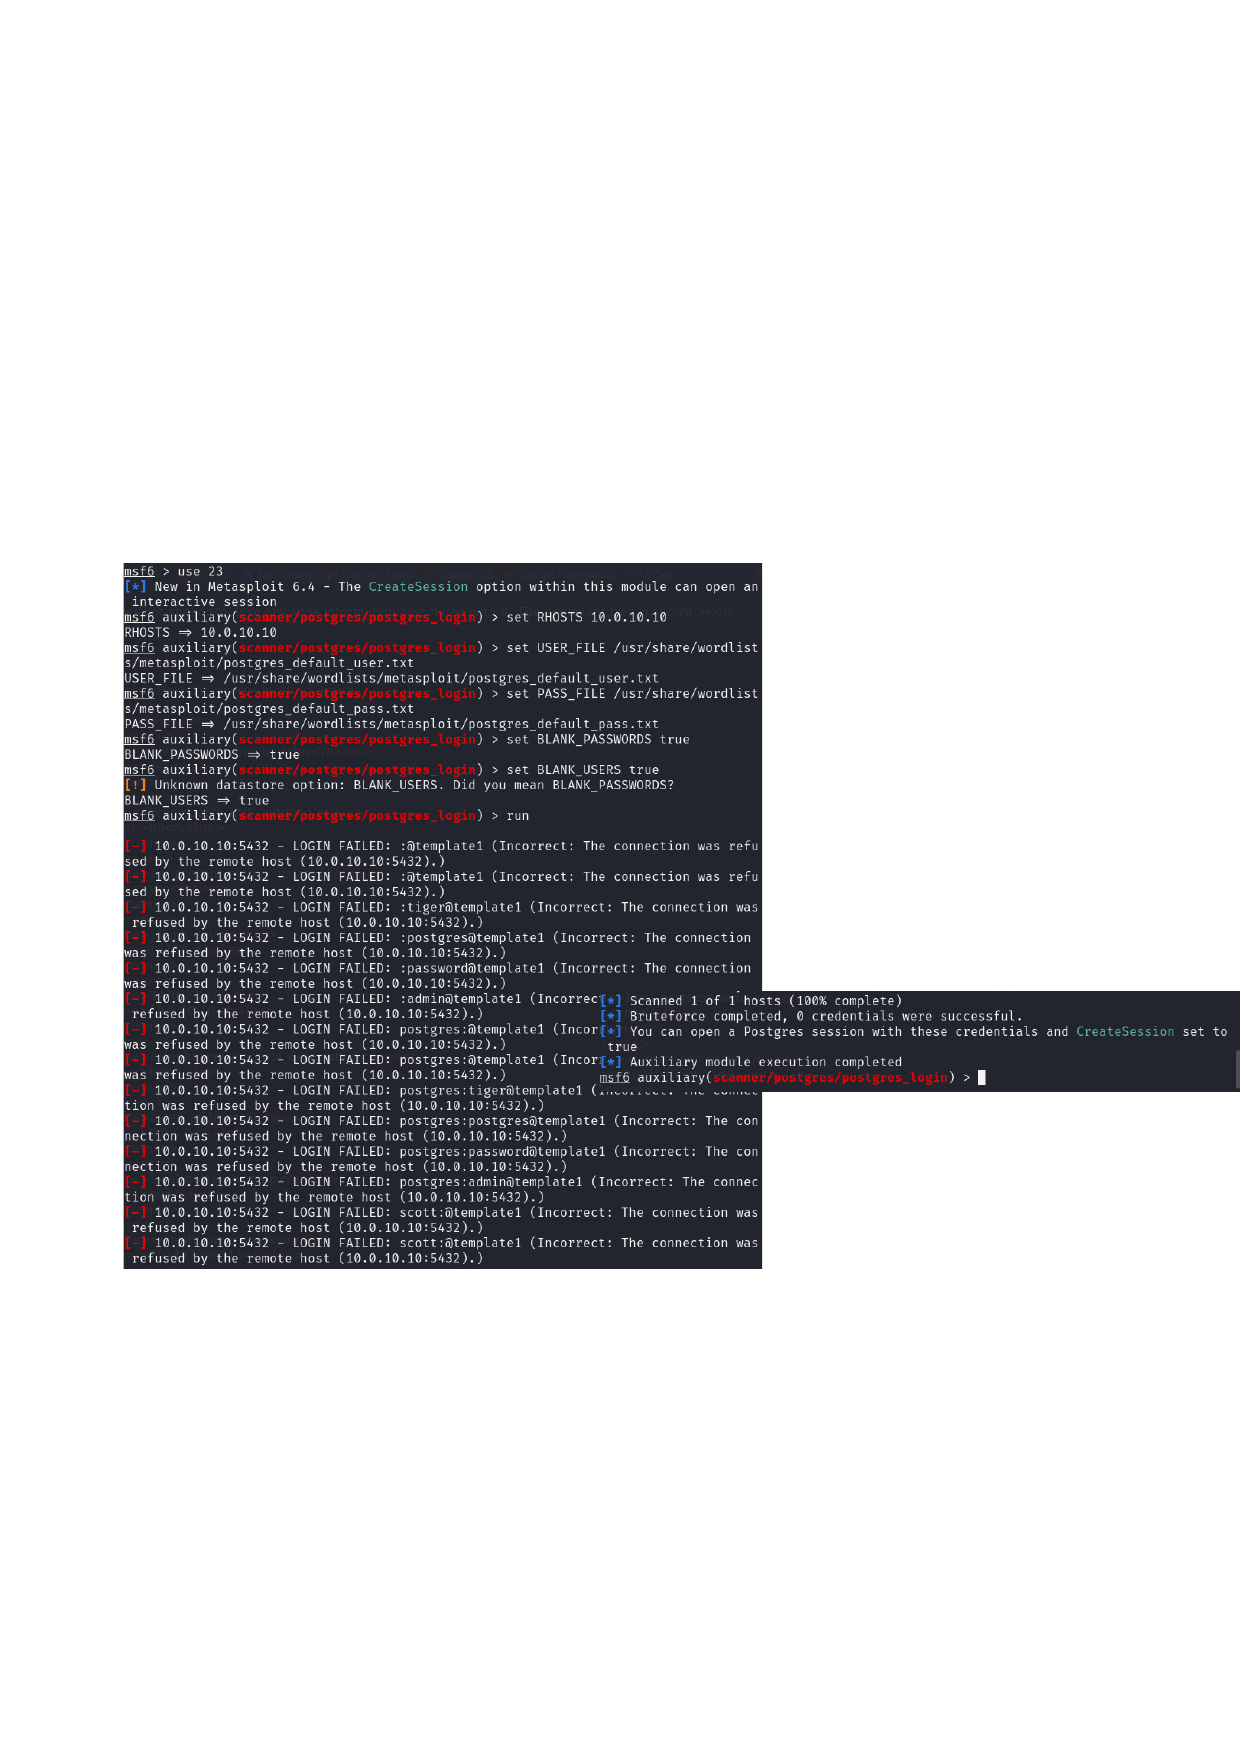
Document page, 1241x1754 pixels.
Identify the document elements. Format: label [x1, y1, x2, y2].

picture [123, 563, 1240, 1269]
